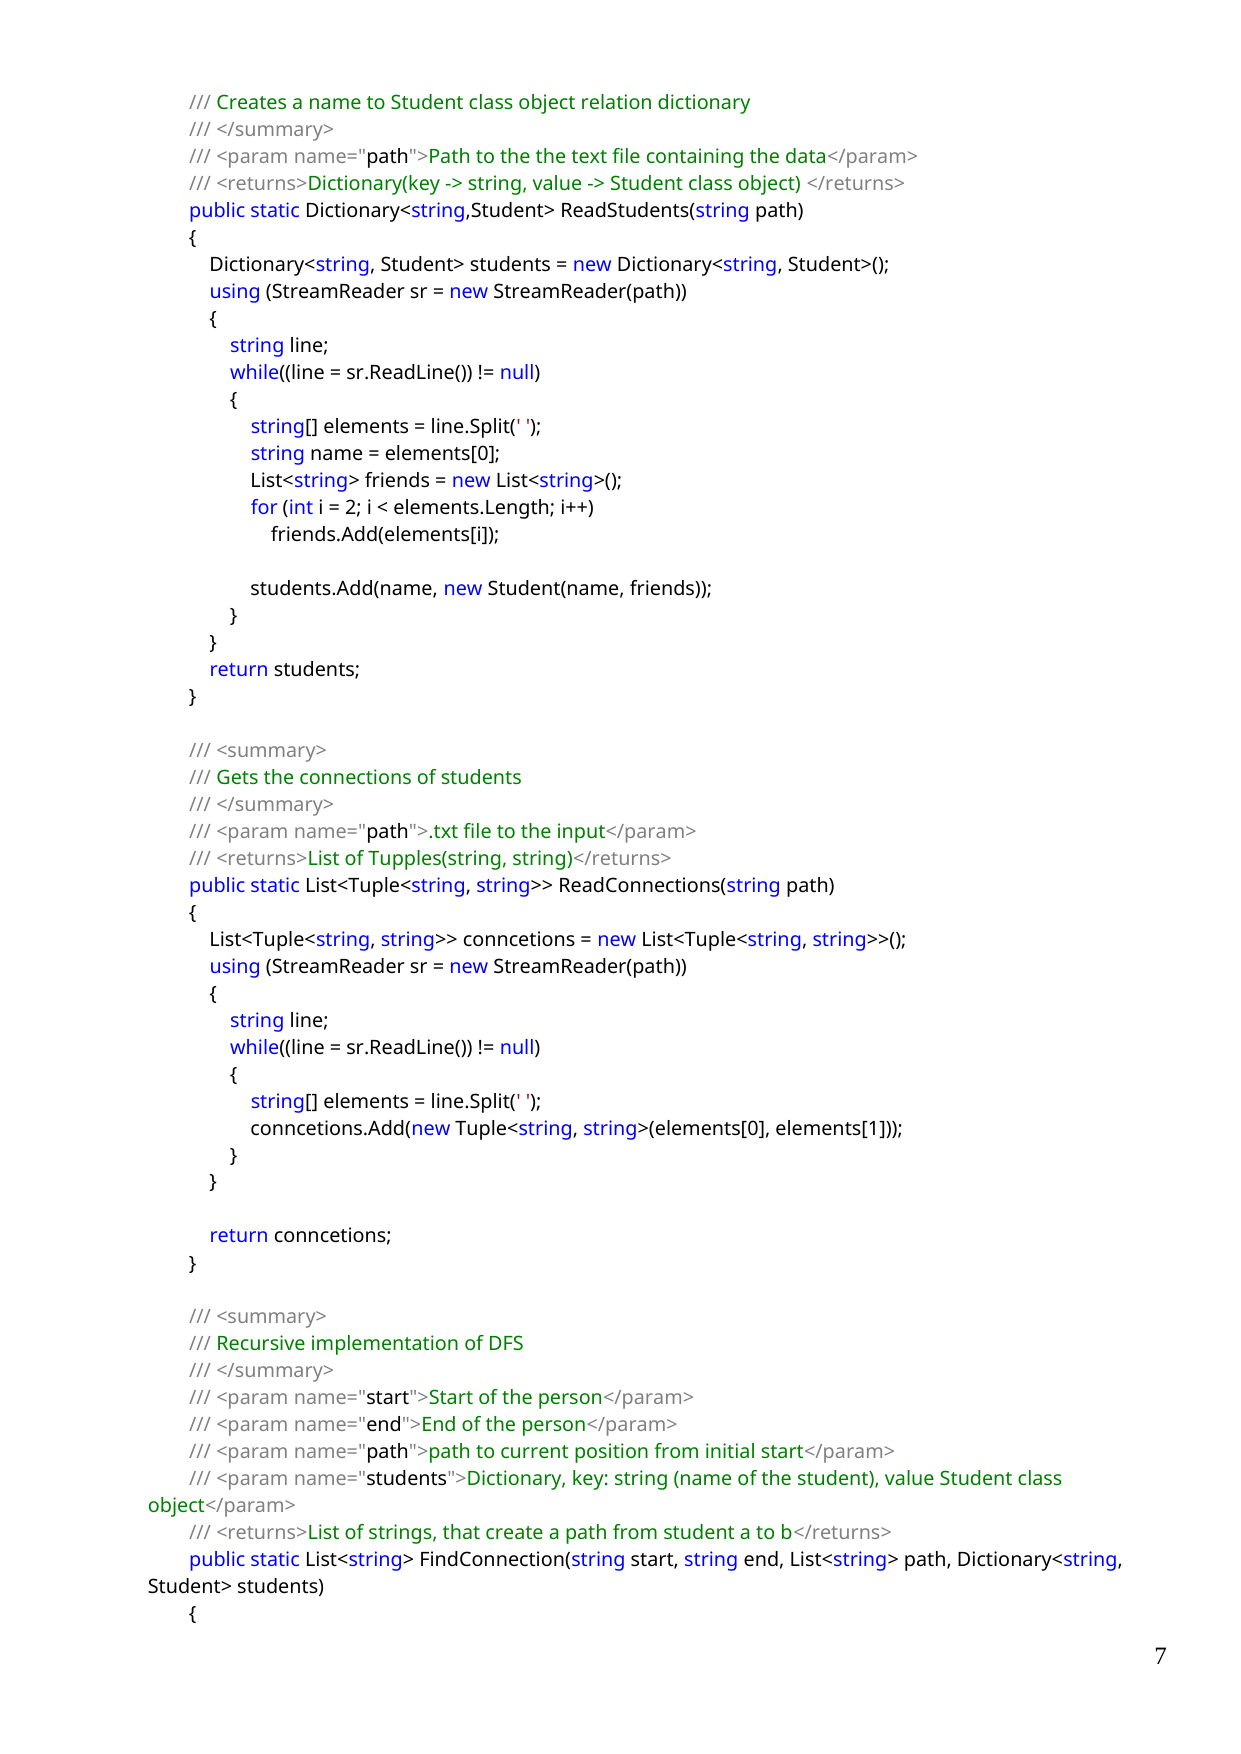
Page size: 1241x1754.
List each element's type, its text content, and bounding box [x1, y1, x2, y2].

text /// <param name="path">path to current position from initial start</param> [148, 1438, 1181, 1464]
text Dictionary<string, Student> students = new Dictionary<string, Student>(); [148, 251, 1181, 277]
text } [148, 1249, 1181, 1276]
text return conncetions; [148, 1222, 1181, 1249]
text public static List<string> FindConnection(string start, string end, List<string> path, Dictionary<string, Student> students) [148, 1546, 1181, 1599]
text string name = elements[0]; [148, 439, 1181, 466]
text /// <summary> [148, 736, 1181, 763]
text } [148, 601, 1181, 628]
text List<Tuple<string, string>> conncetions = new List<Tuple<string, string>>(); [148, 925, 1181, 952]
text /// <param name="path">Path to the the text file containing the data</param> [148, 143, 1181, 169]
text /// Recursive implementation of DFS [148, 1330, 1181, 1357]
text { [148, 223, 1181, 251]
text /// <returns>List of strings, that create a path from student a to b</returns> [148, 1518, 1181, 1546]
text /// <param name="students">Dictionary, key: string (name of the student), value Student class object</param> [148, 1464, 1181, 1518]
text /// </summary> [148, 1357, 1181, 1384]
text /// <param name="start">Start of the person</param> [148, 1384, 1181, 1411]
text while((line = sr.ReadLine()) != null) [148, 358, 1181, 385]
text string[] elements = line.Split(' '); [148, 412, 1181, 439]
text /// Creates a name to Student class object relation dictionary [148, 89, 1181, 116]
text } [148, 1141, 1181, 1168]
text /// Gets the connections of students [148, 763, 1181, 790]
text } [148, 682, 1181, 709]
text for (int i = 2; i < elements.Length; i++) [148, 493, 1181, 520]
text while((line = sr.ReadLine()) != null) [148, 1033, 1181, 1060]
text public static Dictionary<string,Student> ReadStudents(string path) [148, 197, 1181, 223]
text List<string> friends = new List<string>(); [148, 466, 1181, 493]
text string line; [148, 331, 1181, 358]
text /// <param name="path">.txt file to the input</param> [148, 817, 1181, 844]
text string line; [148, 1006, 1181, 1033]
text { [148, 898, 1181, 925]
text } [148, 628, 1181, 655]
text students.Add(name, new Student(name, friends)); [148, 574, 1181, 601]
text { [148, 979, 1181, 1006]
text friends.Add(elements[i]); [148, 520, 1181, 547]
text public static List<Tuple<string, string>> ReadConnections(string path) [148, 871, 1181, 898]
text { [148, 385, 1181, 412]
text /// <returns>Dictionary(key -> string, value -> Student class object) </returns> [148, 169, 1181, 197]
text { [148, 1060, 1181, 1087]
text { [148, 1599, 1181, 1626]
text /// <returns>List of Tupples(string, string)</returns> [148, 844, 1181, 871]
text /// </summary> [148, 790, 1181, 817]
text using (StreamReader sr = new StreamReader(path)) [148, 952, 1181, 979]
text } [148, 1168, 1181, 1195]
text using (StreamReader sr = new StreamReader(path)) [148, 277, 1181, 304]
text { [148, 304, 1181, 331]
text /// <summary> [148, 1303, 1181, 1330]
text /// <param name="end">End of the person</param> [148, 1411, 1181, 1438]
text return students; [148, 655, 1181, 682]
text string[] elements = line.Split(' '); [148, 1087, 1181, 1114]
text /// </summary> [148, 116, 1181, 143]
text conncetions.Add(new Tuple<string, string>(elements[0], elements[1])); [148, 1114, 1181, 1141]
